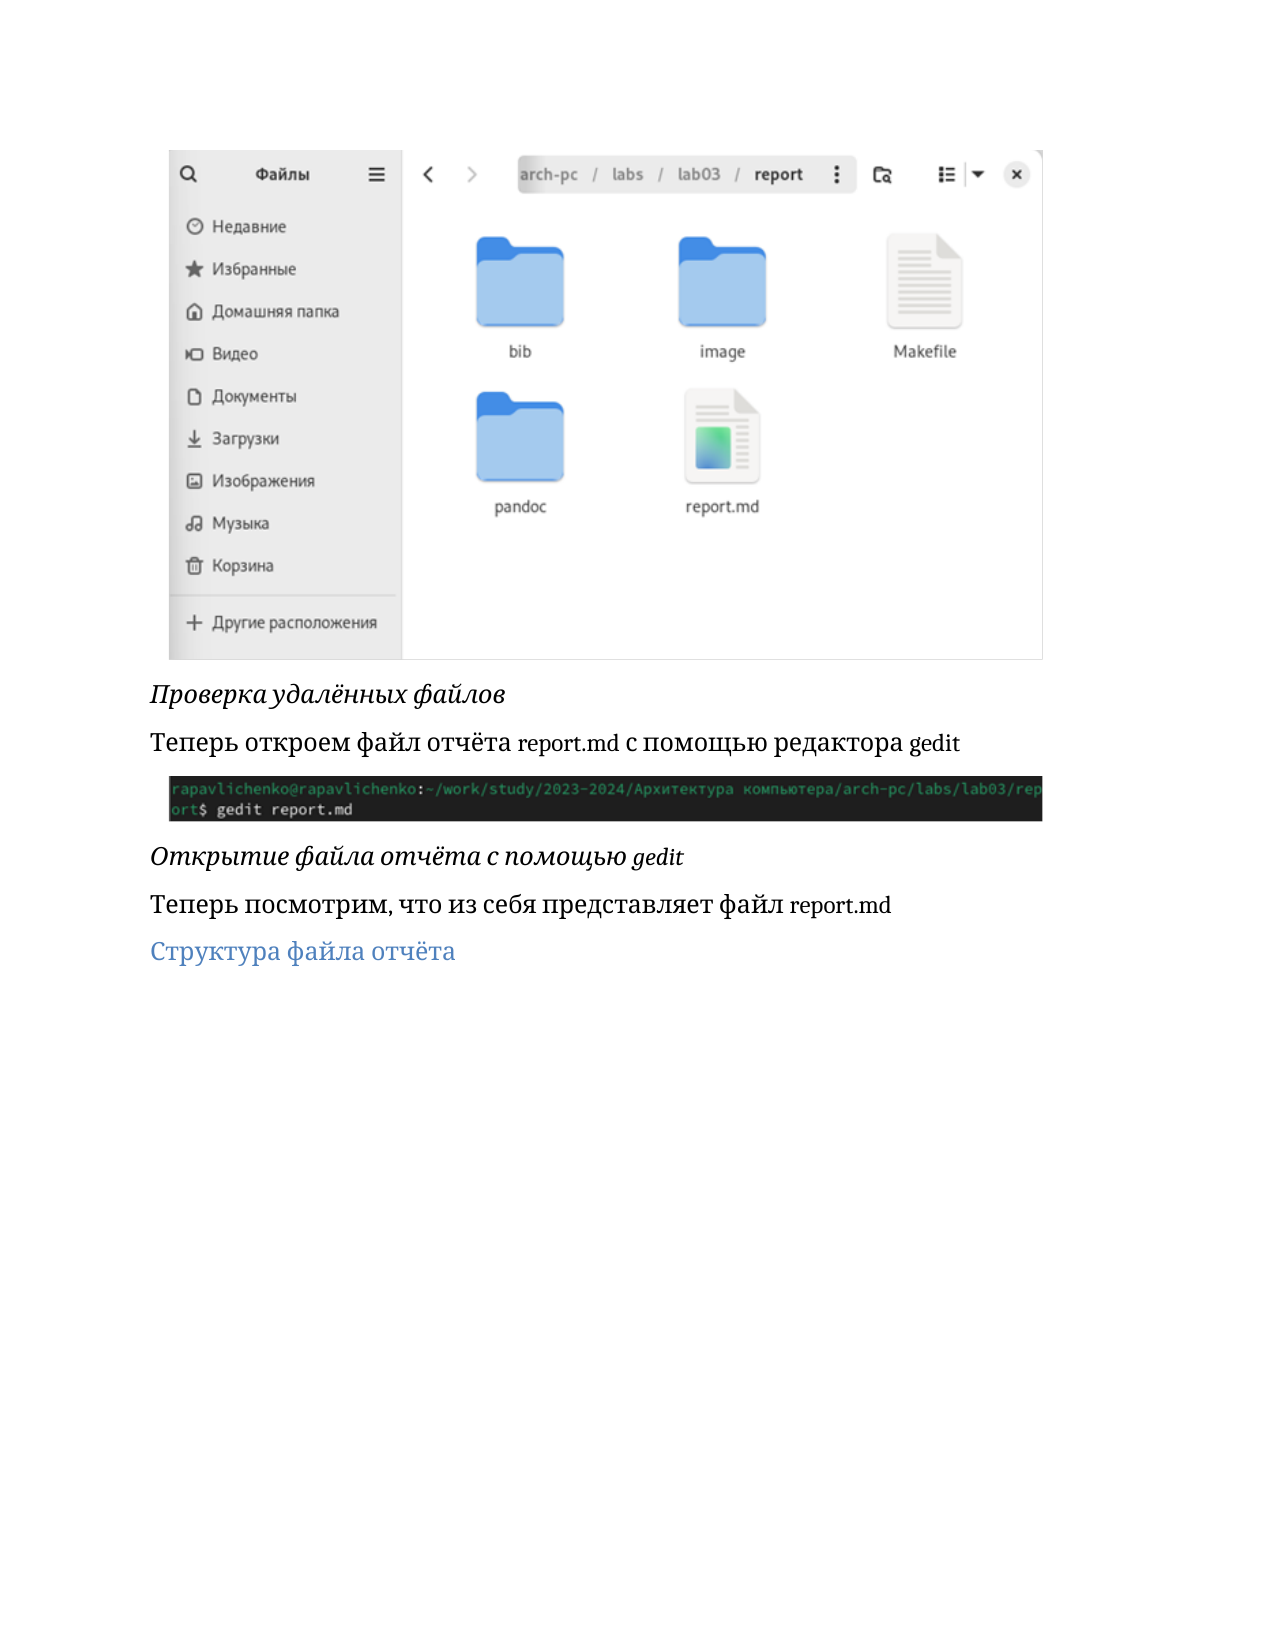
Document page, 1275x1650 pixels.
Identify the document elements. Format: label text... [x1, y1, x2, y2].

text Проверка удалённых файлов [150, 681, 1125, 710]
text Структура файла отчёта [150, 938, 1125, 967]
text Теперь откроем файл отчёта report.md с помощью редактора gedit [150, 729, 1125, 757]
text Теперь посмотрим, что из себя представляет файл report.md [150, 891, 1125, 919]
picture [168, 150, 1044, 661]
text Открытие файла отчёта с помощью gedit [150, 843, 1125, 872]
picture [168, 776, 1044, 823]
